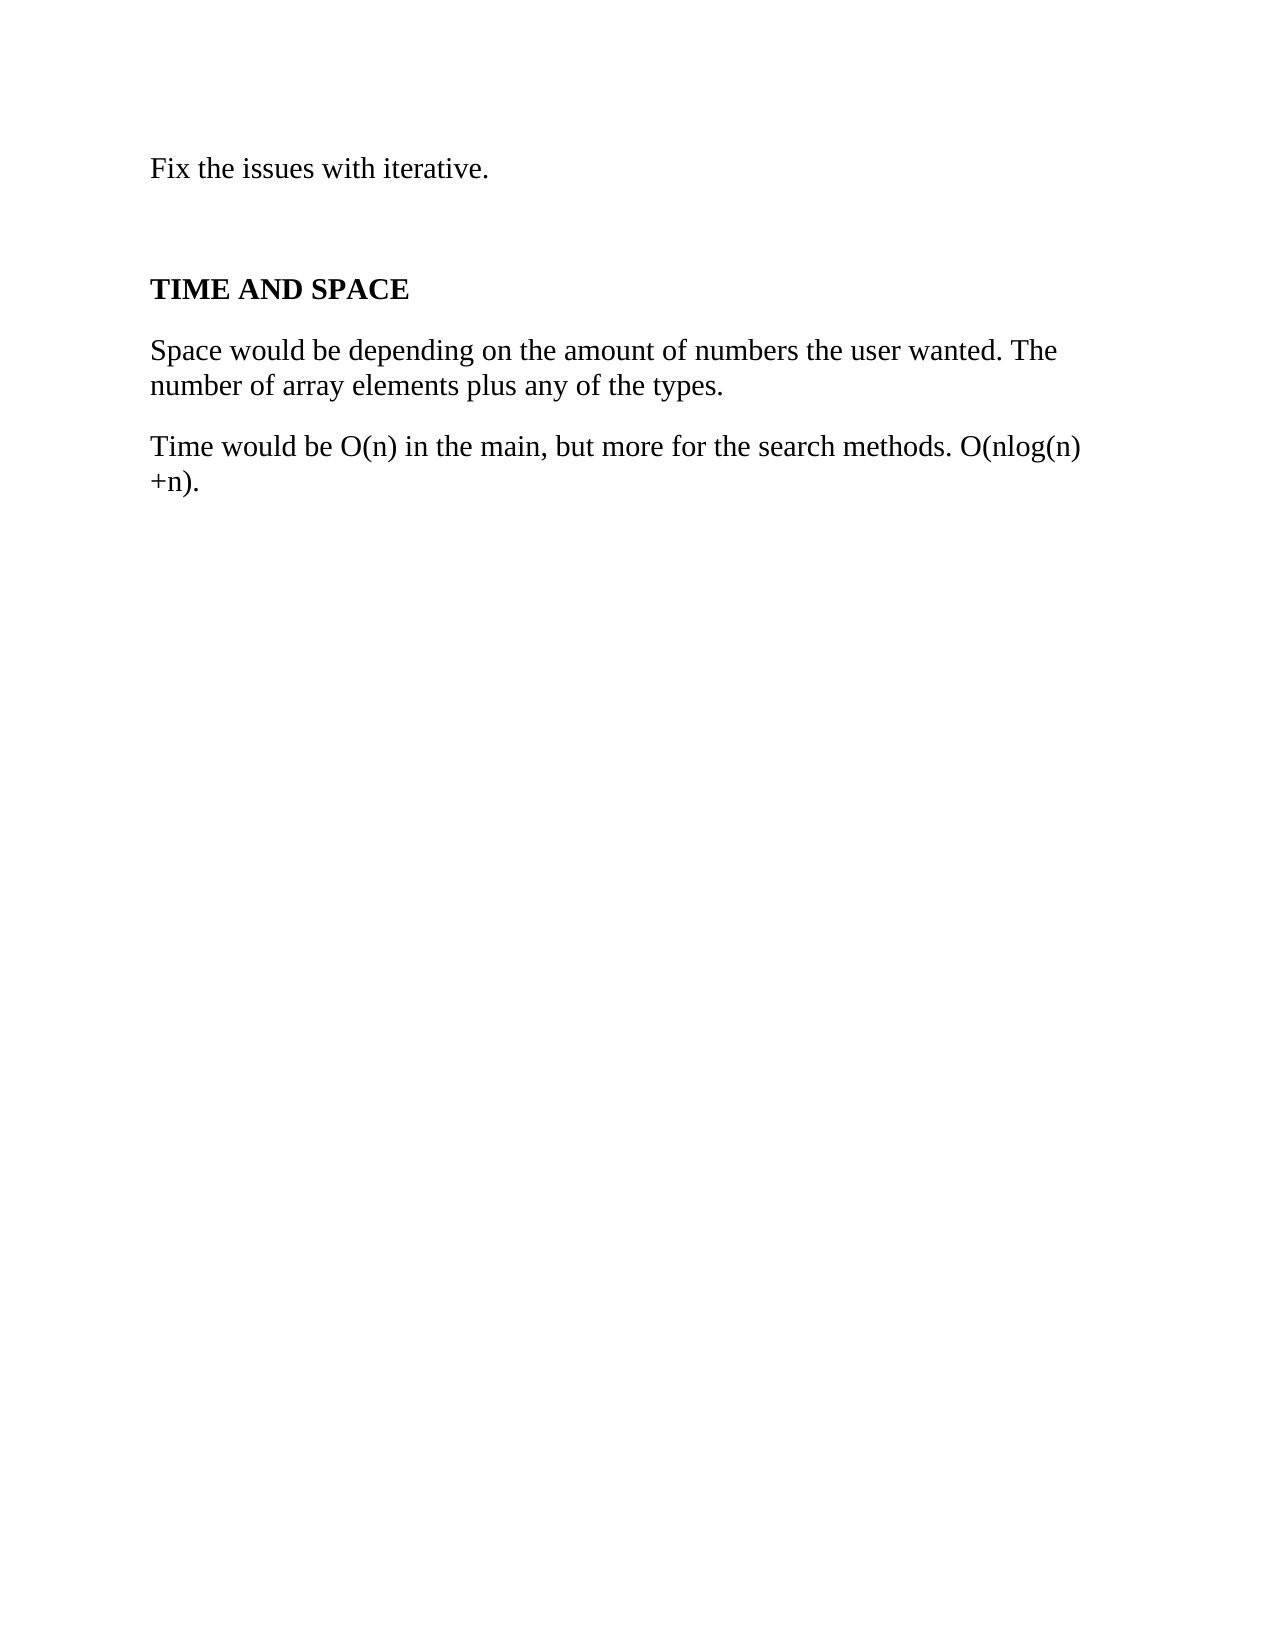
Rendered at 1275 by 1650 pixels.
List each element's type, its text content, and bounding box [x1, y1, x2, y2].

text Fix the issues with iterative. [150, 150, 1125, 185]
text Time would be O(n) in the main, but more for the search methods. O(nlog(n)+n). [150, 427, 1125, 498]
text TIME AND SPACE [150, 271, 1125, 306]
text Space would be depending on the amount of numbers the user wanted. The number of array elements plus any of the types. [150, 331, 1125, 402]
